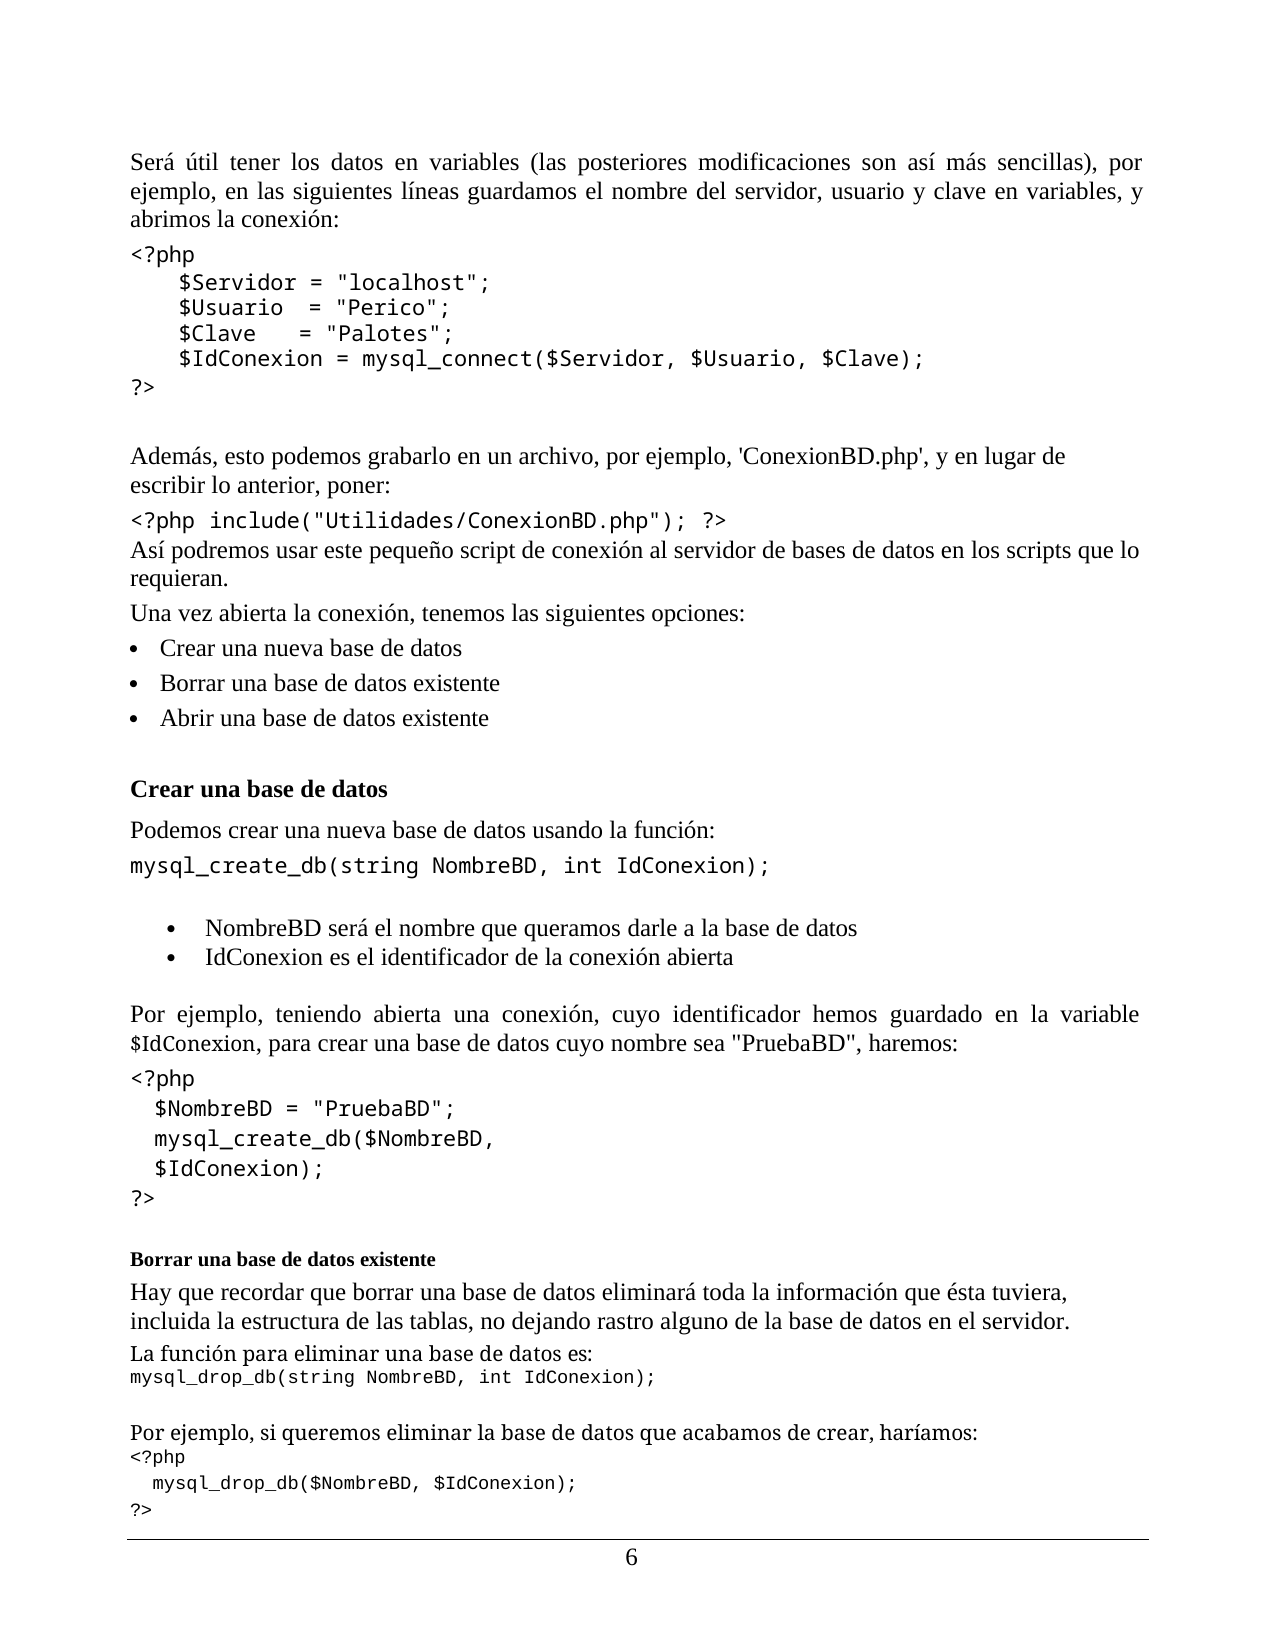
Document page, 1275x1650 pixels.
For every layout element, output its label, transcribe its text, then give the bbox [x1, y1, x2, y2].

text Así podremos usar este pequeño script de conexión al servidor de bases de datos en los scripts que lo requieran. [130, 535, 1216, 592]
text Además, esto podemos grabarlo en un archivo, por ejemplo, 'ConexionBD.php', y en lugar de escribir lo anterior, poner: [130, 441, 1146, 498]
text mysql_create_db(string NombreBD, int IdConexion); [130, 850, 1216, 879]
text Podemos crear una nueva base de datos usando la función: [130, 815, 1216, 844]
text $NombreBD = "PruebaBD"; mysql_create_db($NombreBD, $IdConexion); [154, 1093, 638, 1183]
list Abrir una base de datos existente [130, 703, 1216, 732]
text Será útil tener los datos en variables (las posteriores modificaciones son así más sencillas), por ejemplo, en las siguientes líneas guardamos el nombre del servidor, usuario y clave en variables, y abrimos la conexión: [130, 147, 1144, 233]
text La función para eliminar una base de datos es: [130, 1339, 1216, 1367]
text $Usuario = "Perico"; [178, 295, 1216, 321]
text <?php [130, 1446, 1216, 1468]
text mysql_drop_db($NombreBD, $IdConexion); [152, 1474, 1216, 1495]
list NombreBD será el nombre que queramos darle a la base de datos [167, 913, 1216, 942]
text ?> [130, 1501, 1216, 1522]
list Borrar una base de datos existente [130, 668, 1216, 697]
subtitle Crear una base de datos [130, 774, 1216, 802]
text Una vez abierta la conexión, tenemos las siguientes opciones: [130, 598, 1216, 627]
text mysql_drop_db(string NombreBD, int IdConexion); [130, 1367, 1216, 1388]
text Hay que recordar que borrar una base de datos eliminará toda la información que ésta tuviera, incluida la estructura de las tablas, no dejando rastro alguno de la base de datos en el servidor. [130, 1277, 1146, 1335]
text <?php [130, 239, 1216, 269]
text Por ejemplo, teniendo abierta una conexión, cuyo identificador hemos guardado en la variable [130, 999, 1216, 1028]
text ?> [130, 1183, 1216, 1213]
text ?> [130, 372, 1216, 402]
text <?php include("Utilidades/ConexionBD.php"); ?> [130, 504, 1216, 534]
list IdConexion es el identificador de la conexión abierta [167, 942, 1216, 970]
text Por ejemplo, si queremos eliminar la base de datos que acabamos de crear, haríamos: [130, 1418, 1216, 1446]
text $Servidor = "localhost"; [178, 269, 1216, 295]
text $IdConexion = mysql_connect($Servidor, $Usuario, $Clave); [178, 346, 1216, 372]
text $IdConexion, para crear una base de datos cuyo nombre sea "PruebaBD", haremos: [130, 1028, 1216, 1058]
text Borrar una base de datos existente [130, 1247, 1216, 1271]
text <?php [130, 1063, 1216, 1093]
text $Clave = "Palotes"; [178, 321, 1216, 346]
list Crear una nueva base de datos [130, 633, 1216, 662]
